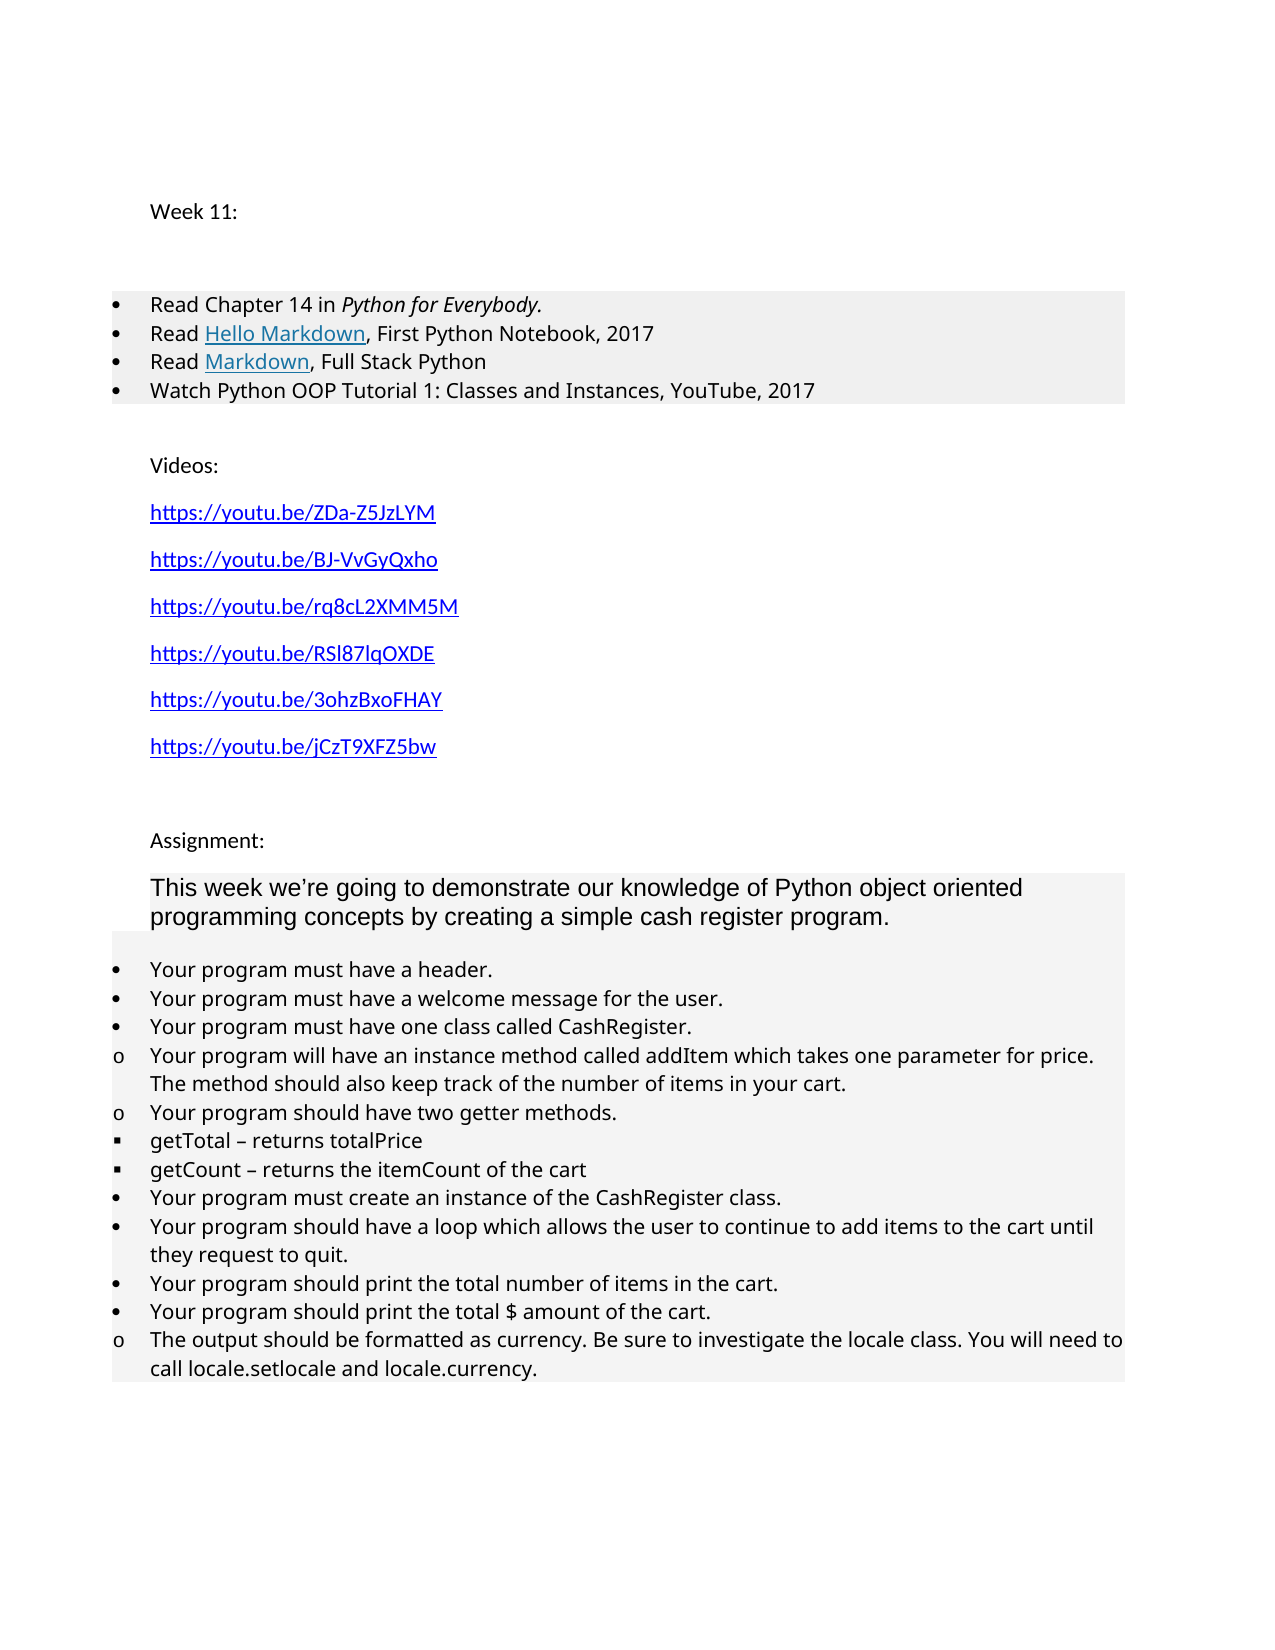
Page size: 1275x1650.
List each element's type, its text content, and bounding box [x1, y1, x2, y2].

text https://youtu.be/RSl87lqOXDE [150, 639, 1125, 667]
list Read Chapter 14 in Python for Everybody. [112, 291, 1125, 319]
list Read Hello Markdown, First Python Notebook, 2017 [112, 319, 1125, 347]
text Week 11: [150, 197, 1125, 225]
list The output should be formatted as currency. Be sure to investigate the locale class. You will need to call locale.setlocale and locale.currency. [112, 1326, 1125, 1382]
text Assignment: [150, 826, 1125, 854]
text https://youtu.be/BJ-VvGyQxho [150, 545, 1125, 573]
list getCount – returns the itemCount of the cart [112, 1155, 1125, 1183]
list Your program must have a header. [112, 956, 1125, 984]
text Videos: [150, 451, 1125, 479]
list Your program should print the total $ amount of the cart. [112, 1297, 1125, 1326]
list Your program must have one class called CashRegister. [112, 1012, 1125, 1041]
list Read Markdown, Full Stack Python [112, 347, 1125, 376]
list Your program should have a loop which allows the user to continue to add items to the cart until they request to quit. [112, 1212, 1125, 1269]
list Watch Python OOP Tutorial 1: Classes and Instances, YouTube, 2017 [112, 376, 1125, 404]
list Your program must create an instance of the CashRegister class. [112, 1183, 1125, 1212]
list Your program must have a welcome message for the user. [112, 984, 1125, 1012]
text This week we’re going to demonstrate our knowledge of Python object oriented programming concepts by creating a simple cash register program. [150, 873, 1125, 931]
list Your program will have an instance method called addItem which takes one parameter for price. The method should also keep track of the number of items in your cart. [112, 1041, 1125, 1098]
text https://youtu.be/3ohzBxoFHAY [150, 686, 1125, 714]
text https://youtu.be/rq8cL2XMM5M [150, 592, 1125, 620]
list getTotal – returns totalPrice [112, 1126, 1125, 1155]
list Your program should print the total number of items in the cart. [112, 1269, 1125, 1297]
list Your program should have two getter methods. [112, 1098, 1125, 1126]
text https://youtu.be/ZDa-Z5JzLYM [150, 498, 1125, 526]
text https://youtu.be/jCzT9XFZ5bw [150, 732, 1125, 761]
